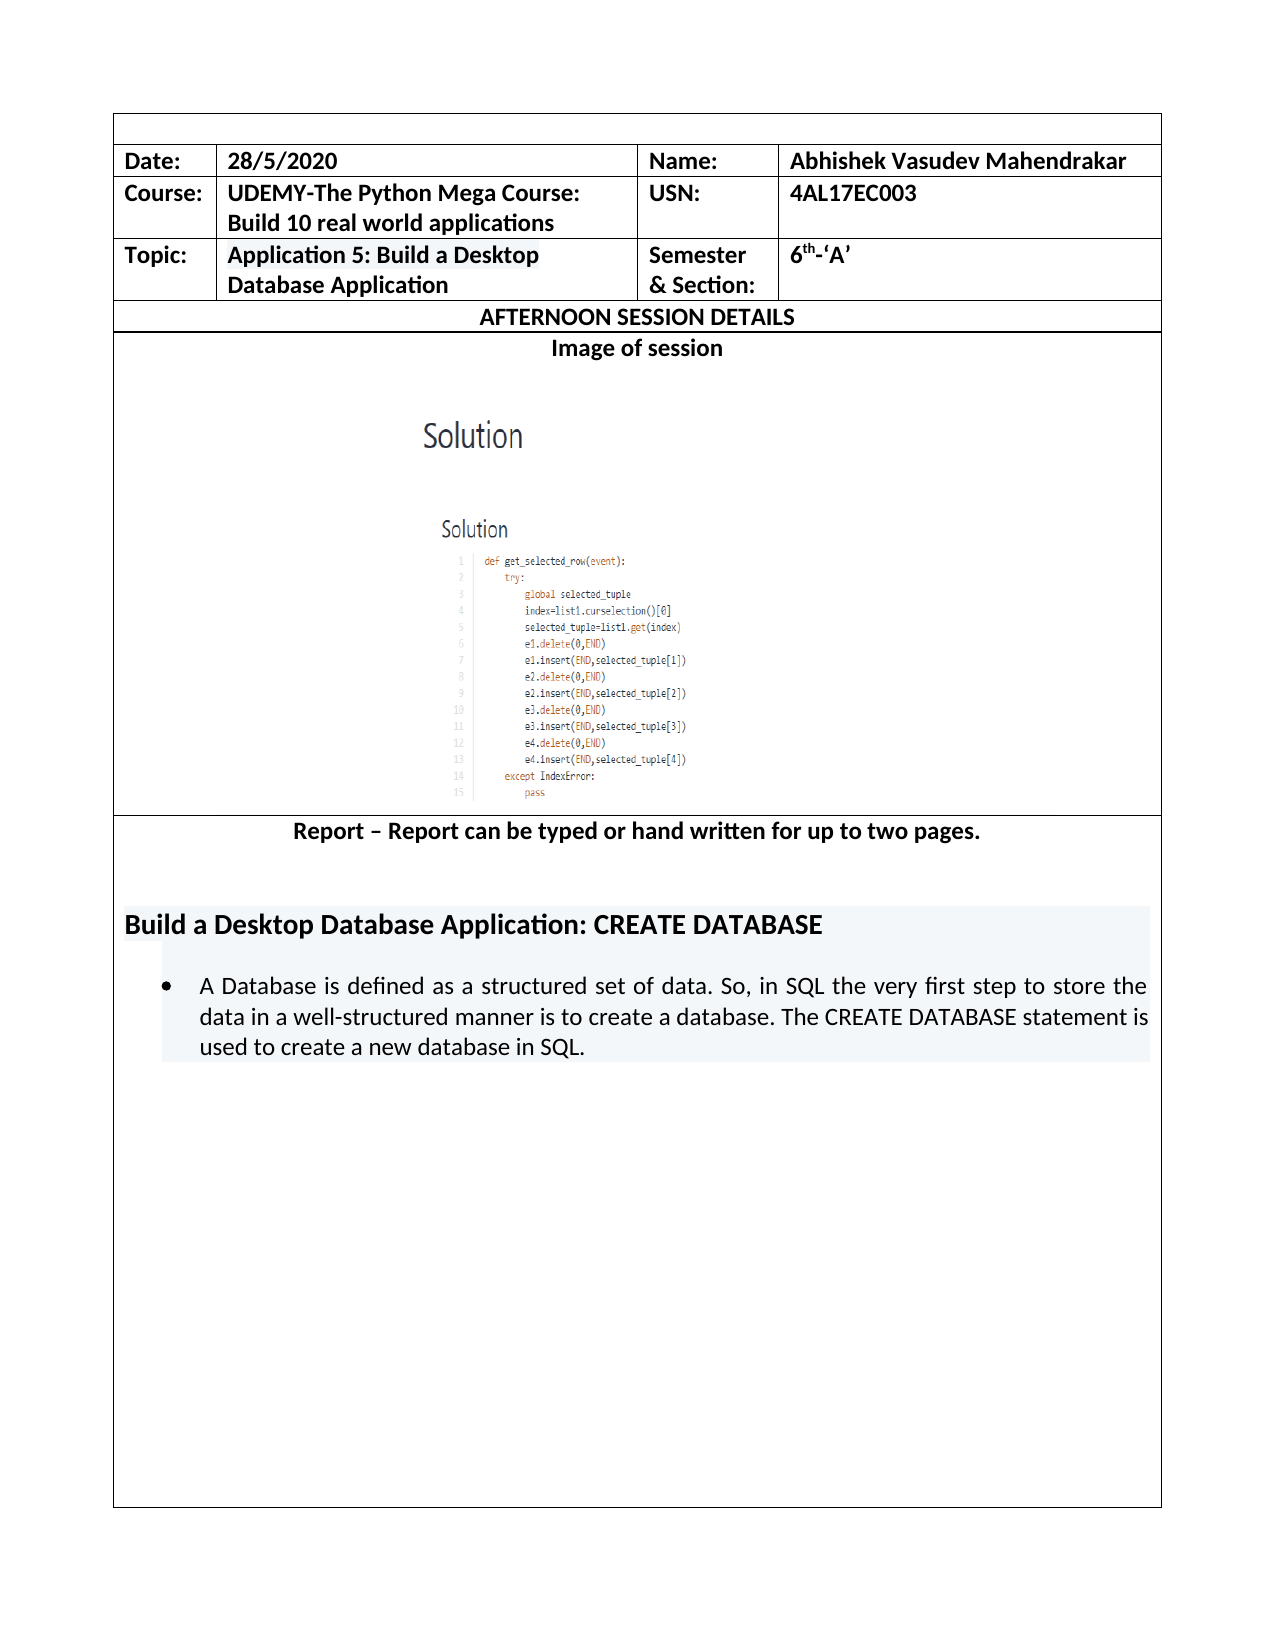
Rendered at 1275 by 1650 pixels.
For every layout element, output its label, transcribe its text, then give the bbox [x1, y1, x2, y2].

picture [216, 362, 1058, 815]
table_cell Course: [114, 177, 216, 238]
table_cell Topic: [114, 239, 216, 300]
table_cell 28/5/2020 [217, 145, 637, 176]
table_cell Date: [114, 145, 216, 176]
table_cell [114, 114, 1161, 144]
table_cell UDEMY-The Python Mega Course: Build 10 real world applications [217, 177, 637, 238]
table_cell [114, 816, 1161, 1507]
table_cell 6th-‘A’ [779, 239, 1161, 300]
table_cell Image of session [114, 333, 1161, 814]
table_cell Semester & Section: [638, 239, 778, 300]
table_cell Application 5: Build a Desktop Database Application [217, 239, 637, 300]
table_cell AFTERNOON SESSION DETAILS [114, 301, 1161, 331]
table_cell USN: [638, 177, 778, 238]
table_cell Abhishek Vasudev Mahendrakar [779, 145, 1161, 176]
table_cell 4AL17EC003 [779, 177, 1161, 238]
table_cell Name: [638, 145, 778, 176]
